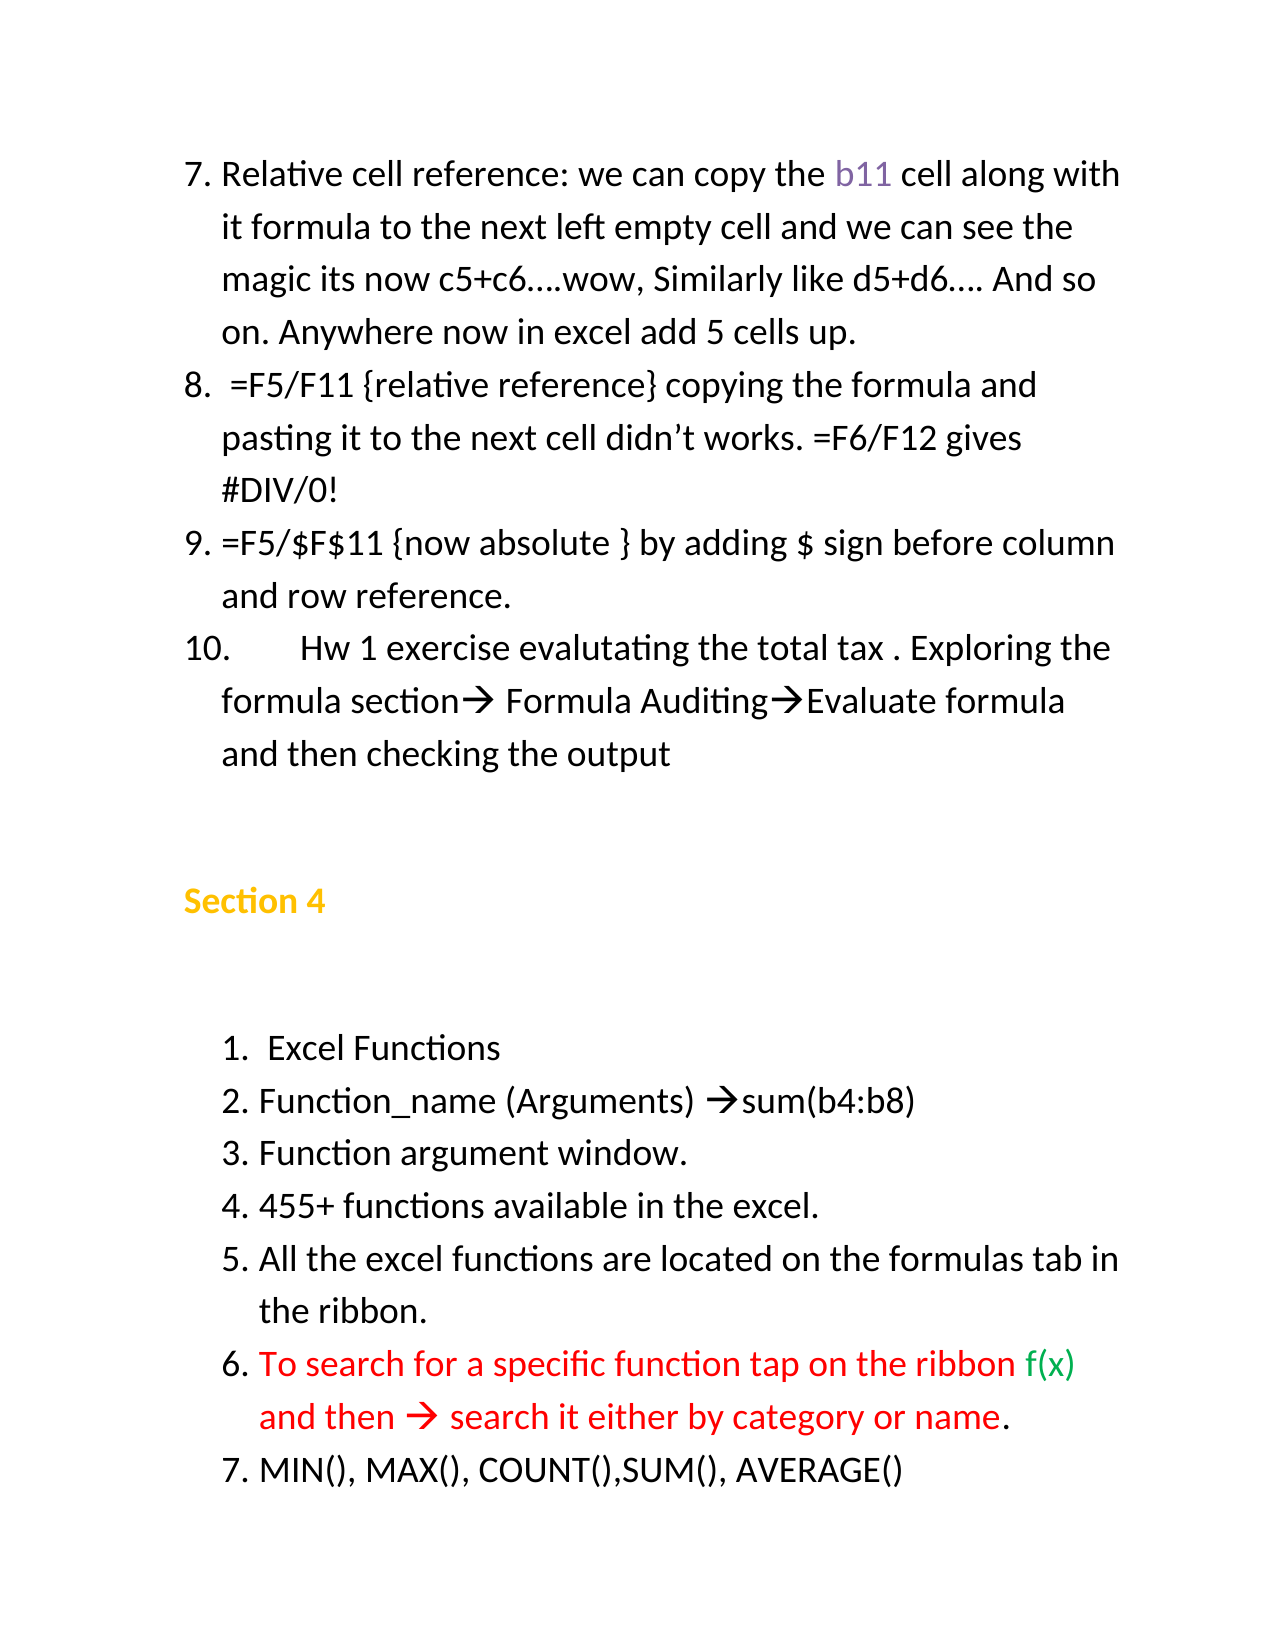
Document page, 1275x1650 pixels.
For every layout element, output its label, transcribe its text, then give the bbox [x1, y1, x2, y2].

list Function argument window. [221, 1129, 1125, 1175]
list MIN(), MAX(), COUNT(),SUM(), AVERAGE() [221, 1446, 1125, 1491]
list To search for a specific function tap on the ribbon f(x) and then search it either by category or name. [221, 1340, 1125, 1439]
list Function_name (Arguments) sum(b4:b8) [221, 1077, 1125, 1122]
list =F5/$F$11 {now absolute } by adding $ sign before column and row reference. [184, 519, 1125, 617]
list =F5/F11 {relative reference} copying the formula and pasting it to the next cell didn’t works. =F6/F12 gives #DIV/0! [184, 361, 1125, 512]
list 455+ functions available in the excel. [221, 1182, 1125, 1228]
list Excel Functions [221, 1024, 1125, 1070]
list All the excel functions are located on the formulas tab in the ribbon. [221, 1235, 1125, 1333]
text Section 4 [184, 877, 1125, 923]
list Hw 1 exercise evalutating the total tax . Exploring the formula section Formula AuditingEvaluate formula and then checking the output [184, 624, 1125, 776]
list Relative cell reference: we can copy the b11 cell along with it formula to the next left empty cell and we can see the magic its now c5+c6….wow, Similarly like d5+d6…. And so on. Anywhere now in excel add 5 cells up. [184, 150, 1125, 354]
